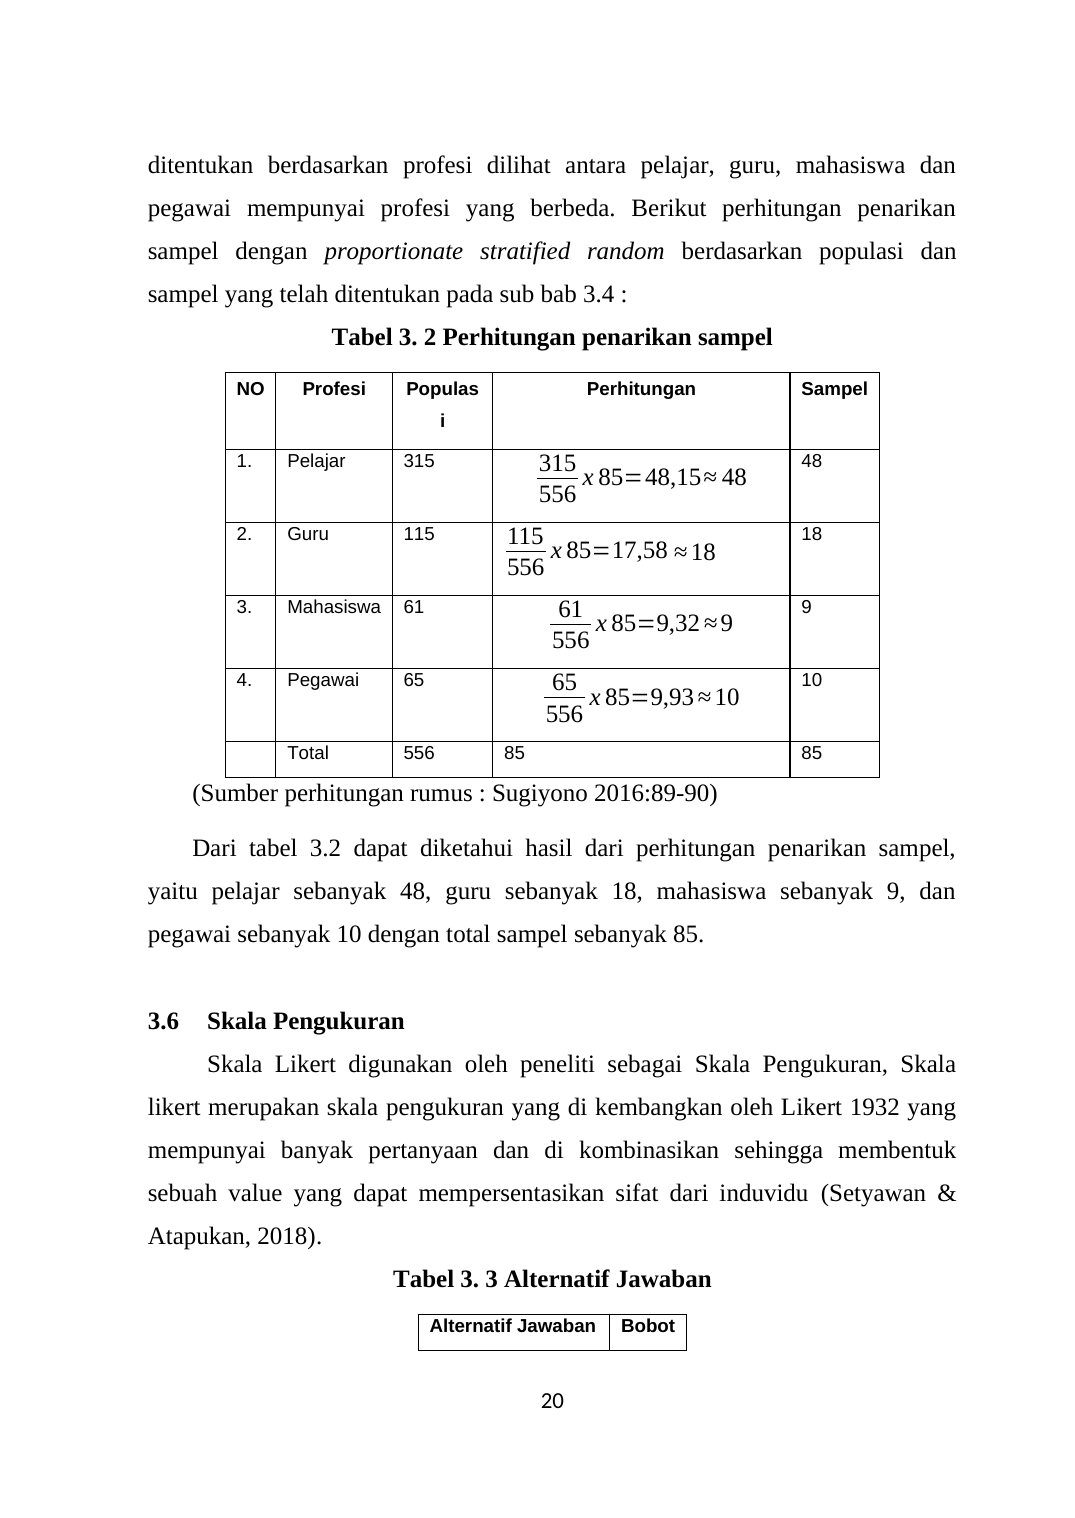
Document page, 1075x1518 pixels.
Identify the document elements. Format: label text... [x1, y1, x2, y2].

table_cell 85 [493, 742, 789, 777]
table_header Populasi [393, 373, 492, 448]
table_cell [493, 450, 789, 522]
table_header NO [226, 373, 275, 448]
table_cell Total [276, 742, 392, 777]
table_cell 3. [226, 596, 275, 668]
table_cell 48 [791, 450, 879, 522]
text Dari tabel 3.2 dapat diketahui hasil dari perhitungan penarikan sampel, yaitu pelajar sebanyak 48, guru sebanyak 18, mahasiswa sebanyak 9, dan pegawai sebanyak 10 dengan total sampel sebanyak 85. [148, 833, 957, 948]
table_cell 18 [791, 523, 879, 595]
table_header Sampel [791, 373, 879, 448]
table_cell 10 [791, 669, 879, 741]
text Tabel 3. 3 Alternatif Jawaban [148, 1264, 957, 1293]
table_cell 9 [791, 596, 879, 668]
table_cell 1. [226, 450, 275, 522]
table_cell 4. [226, 669, 275, 741]
table_cell 65 [393, 669, 492, 741]
subtitle Skala Pengukuran [148, 1006, 957, 1034]
table_cell Mahasiswa [276, 596, 392, 668]
table_cell 556 [393, 742, 492, 777]
table_cell [226, 742, 275, 777]
text Skala Likert digunakan oleh peneliti sebagai Skala Pengukuran, Skala likert merupakan skala pengukuran yang di kembangkan oleh Likert 1932 yang mempunyai banyak pertanyaan dan di kombinasikan sehingga membentuk sebuah value yang dapat mempersentasikan sifat dari induvidu (Setyawan & Atapukan, 2018). [148, 1049, 957, 1250]
table_cell 115 [393, 523, 492, 595]
table_cell Pelajar [276, 450, 392, 522]
table_cell [493, 523, 789, 595]
table_cell 2. [226, 523, 275, 595]
table_cell Guru [276, 523, 392, 595]
table_cell 85 [791, 742, 879, 777]
table_cell 61 [393, 596, 492, 668]
table_cell [493, 669, 789, 741]
table_header Profesi [276, 373, 392, 448]
table_cell Pegawai [276, 669, 392, 741]
table_cell 315 [393, 450, 492, 522]
table_header Alternatif Jawaban [419, 1315, 609, 1350]
table_header Perhitungan [493, 373, 789, 448]
text Tabel 3. 2 Perhitungan penarikan sampel [148, 322, 957, 351]
table_header Bobot Nilai [610, 1315, 686, 1350]
text (Sumber perhitungan rumus : Sugiyono 2016:89-90) [148, 778, 957, 806]
table_cell [493, 596, 789, 668]
